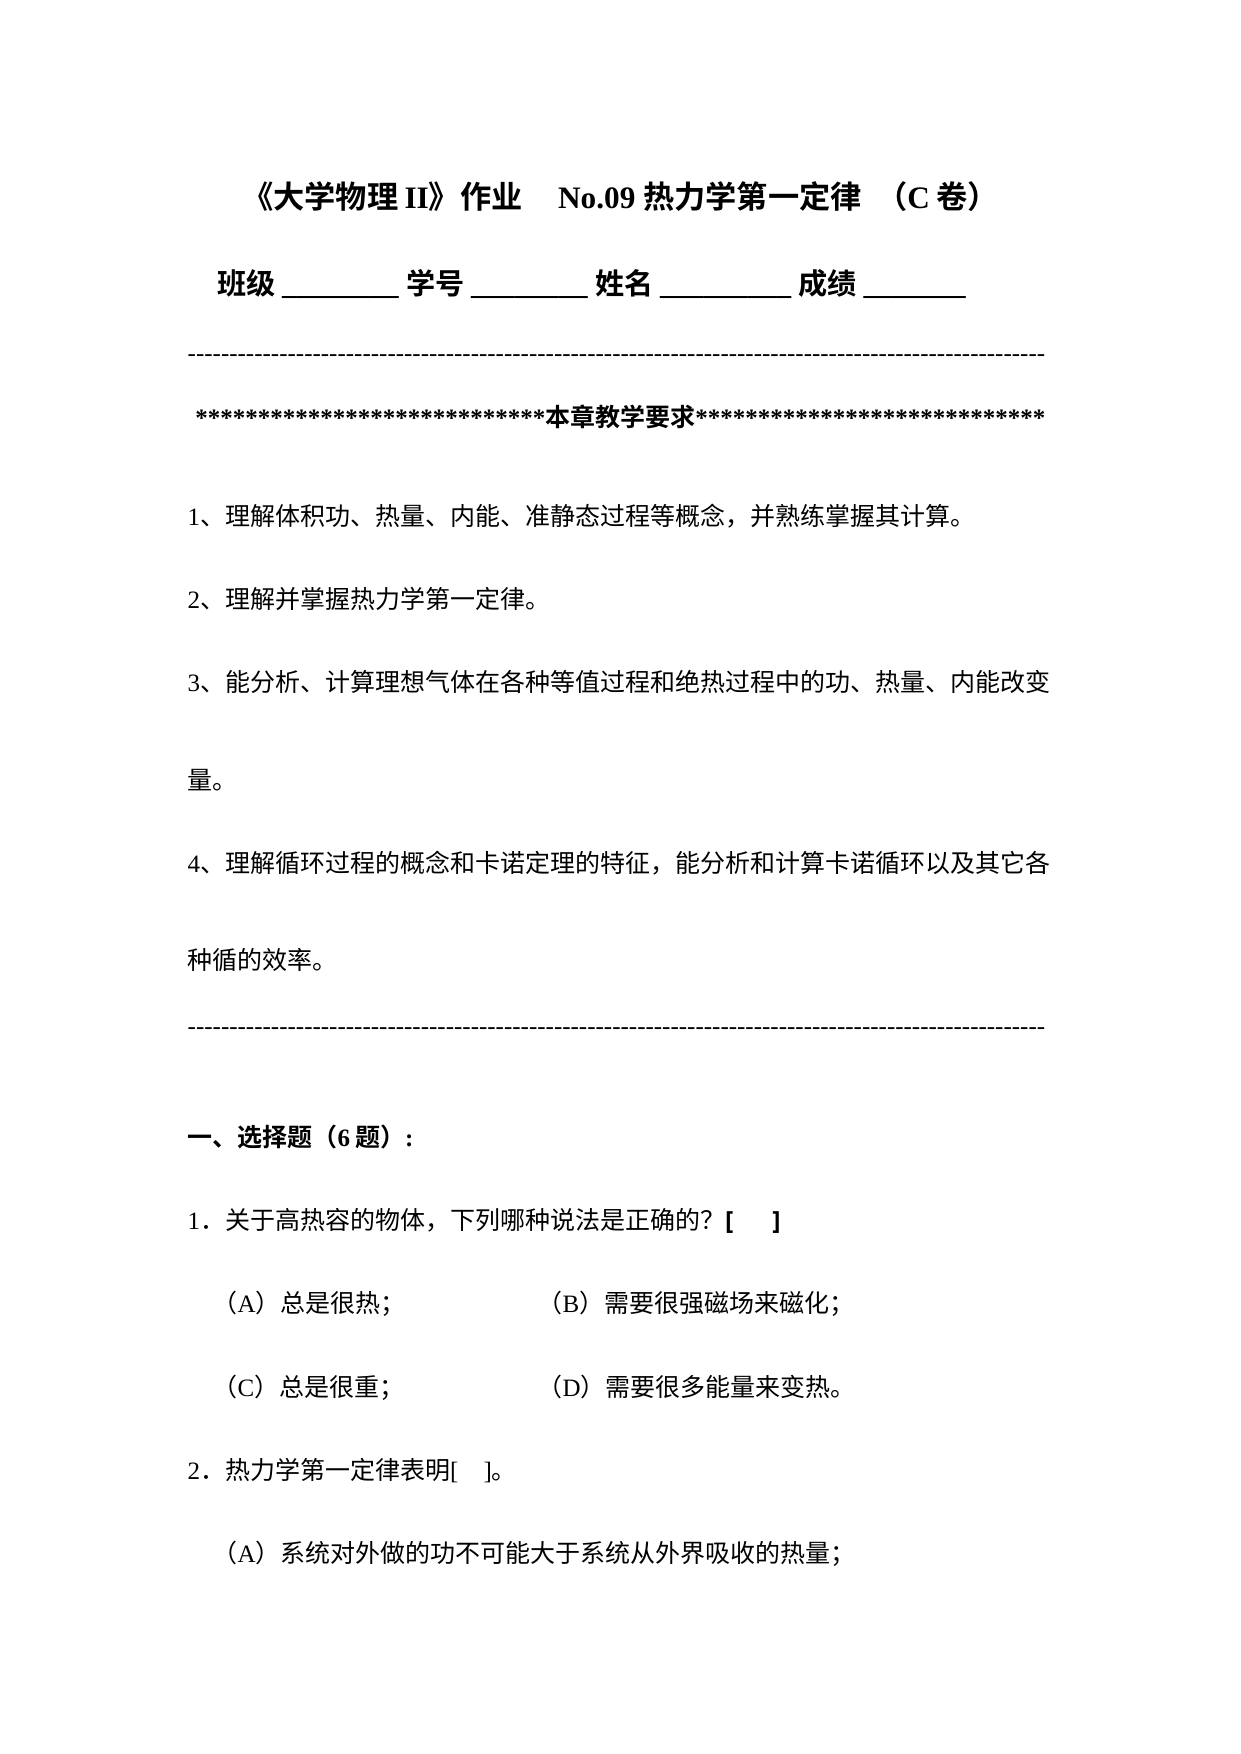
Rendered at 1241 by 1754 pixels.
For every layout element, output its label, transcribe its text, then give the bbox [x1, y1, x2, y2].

text （A）系统对外做的功不可能大于系统从外界吸收的热量； [187, 1519, 1053, 1584]
text （C）总是很重； （D）需要很多能量来变热。 [187, 1353, 1053, 1418]
text （A）总是很热； （B）需要很强磁场来磁化； [187, 1269, 1053, 1334]
text 一、选择题（6题）: [187, 1103, 1053, 1168]
text 班级 ________ 学号 ________ 姓名 _________ 成绩 _______ [187, 249, 1053, 314]
text 1．关于高热容的物体，下列哪种说法是正确的？[ ] [187, 1186, 1053, 1251]
list 理解并掌握热力学第一定律。 [187, 565, 1053, 630]
text ****************************本章教学要求**************************** [187, 383, 1053, 448]
list 理解体积功、热量、内能、准静态过程等概念，并熟练掌握其计算。 [187, 482, 1053, 547]
list 理解循环过程的概念和卡诺定理的特征，能分析和计算卡诺循环以及其它各种循的效率。 [187, 829, 1053, 991]
text ------------------------------------------------------------------------------------------------------- [187, 1009, 1053, 1042]
list 能分析、计算理想气体在各种等值过程和绝热过程中的功、热量、内能改变 量。 [187, 648, 1053, 811]
text ------------------------------------------------------------------------------------------------------- [187, 336, 1053, 368]
text 2．热力学第一定律表明[ ]。 [187, 1436, 1053, 1501]
text 《大学物理II》作业 No.09 热力学第一定律 （C卷） [187, 162, 1053, 227]
